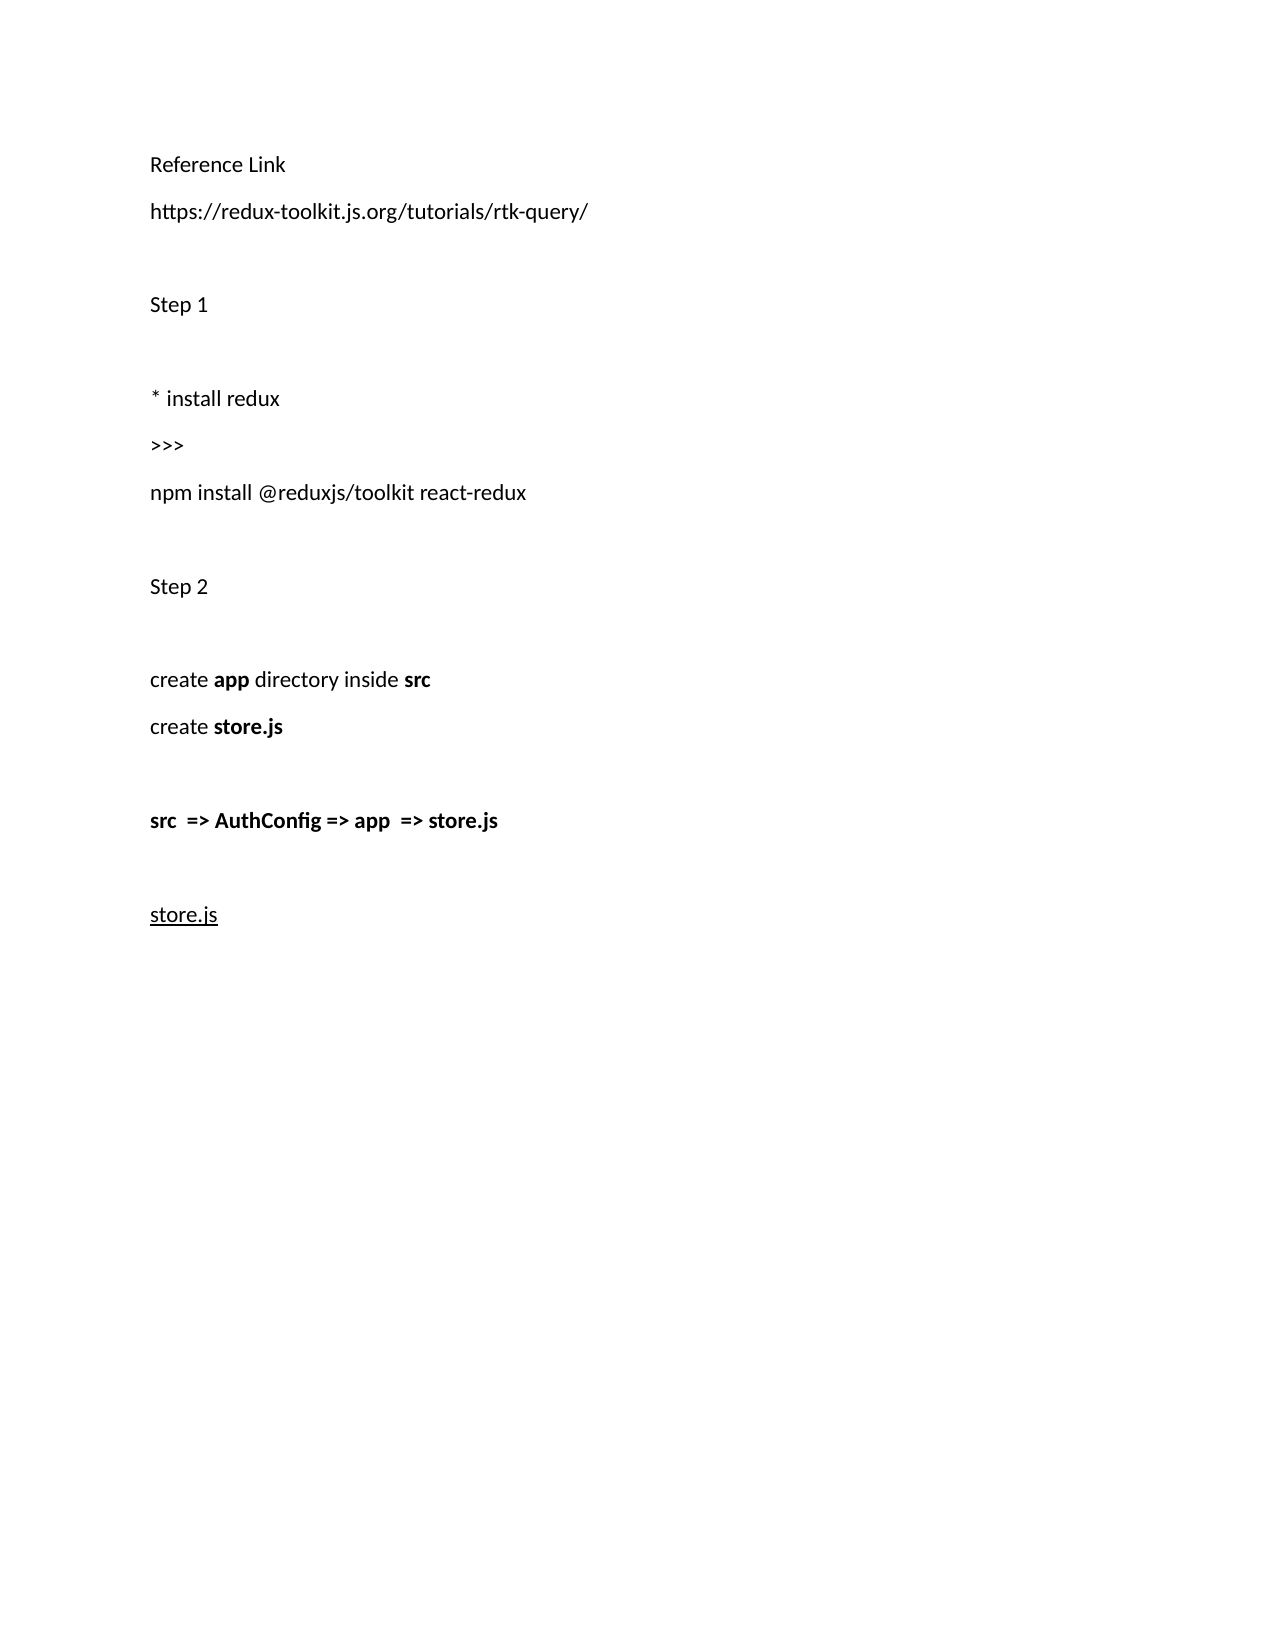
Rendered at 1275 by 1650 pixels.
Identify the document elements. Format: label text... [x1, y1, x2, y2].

text create store.js [150, 712, 1125, 741]
text Reference Link [150, 150, 1125, 178]
text create app directory inside src [150, 666, 1125, 694]
text Step 1 [150, 291, 1125, 319]
text Step 2 [150, 572, 1125, 600]
text npm install @reduxjs/toolkit react-redux [150, 478, 1125, 506]
text store.js [150, 900, 1125, 928]
text * install redux [150, 384, 1125, 412]
text src => AuthConfig => app => store.js [150, 806, 1125, 834]
text >>> [150, 431, 1125, 459]
text https://redux-toolkit.js.org/tutorials/rtk-query/ [150, 197, 1125, 225]
